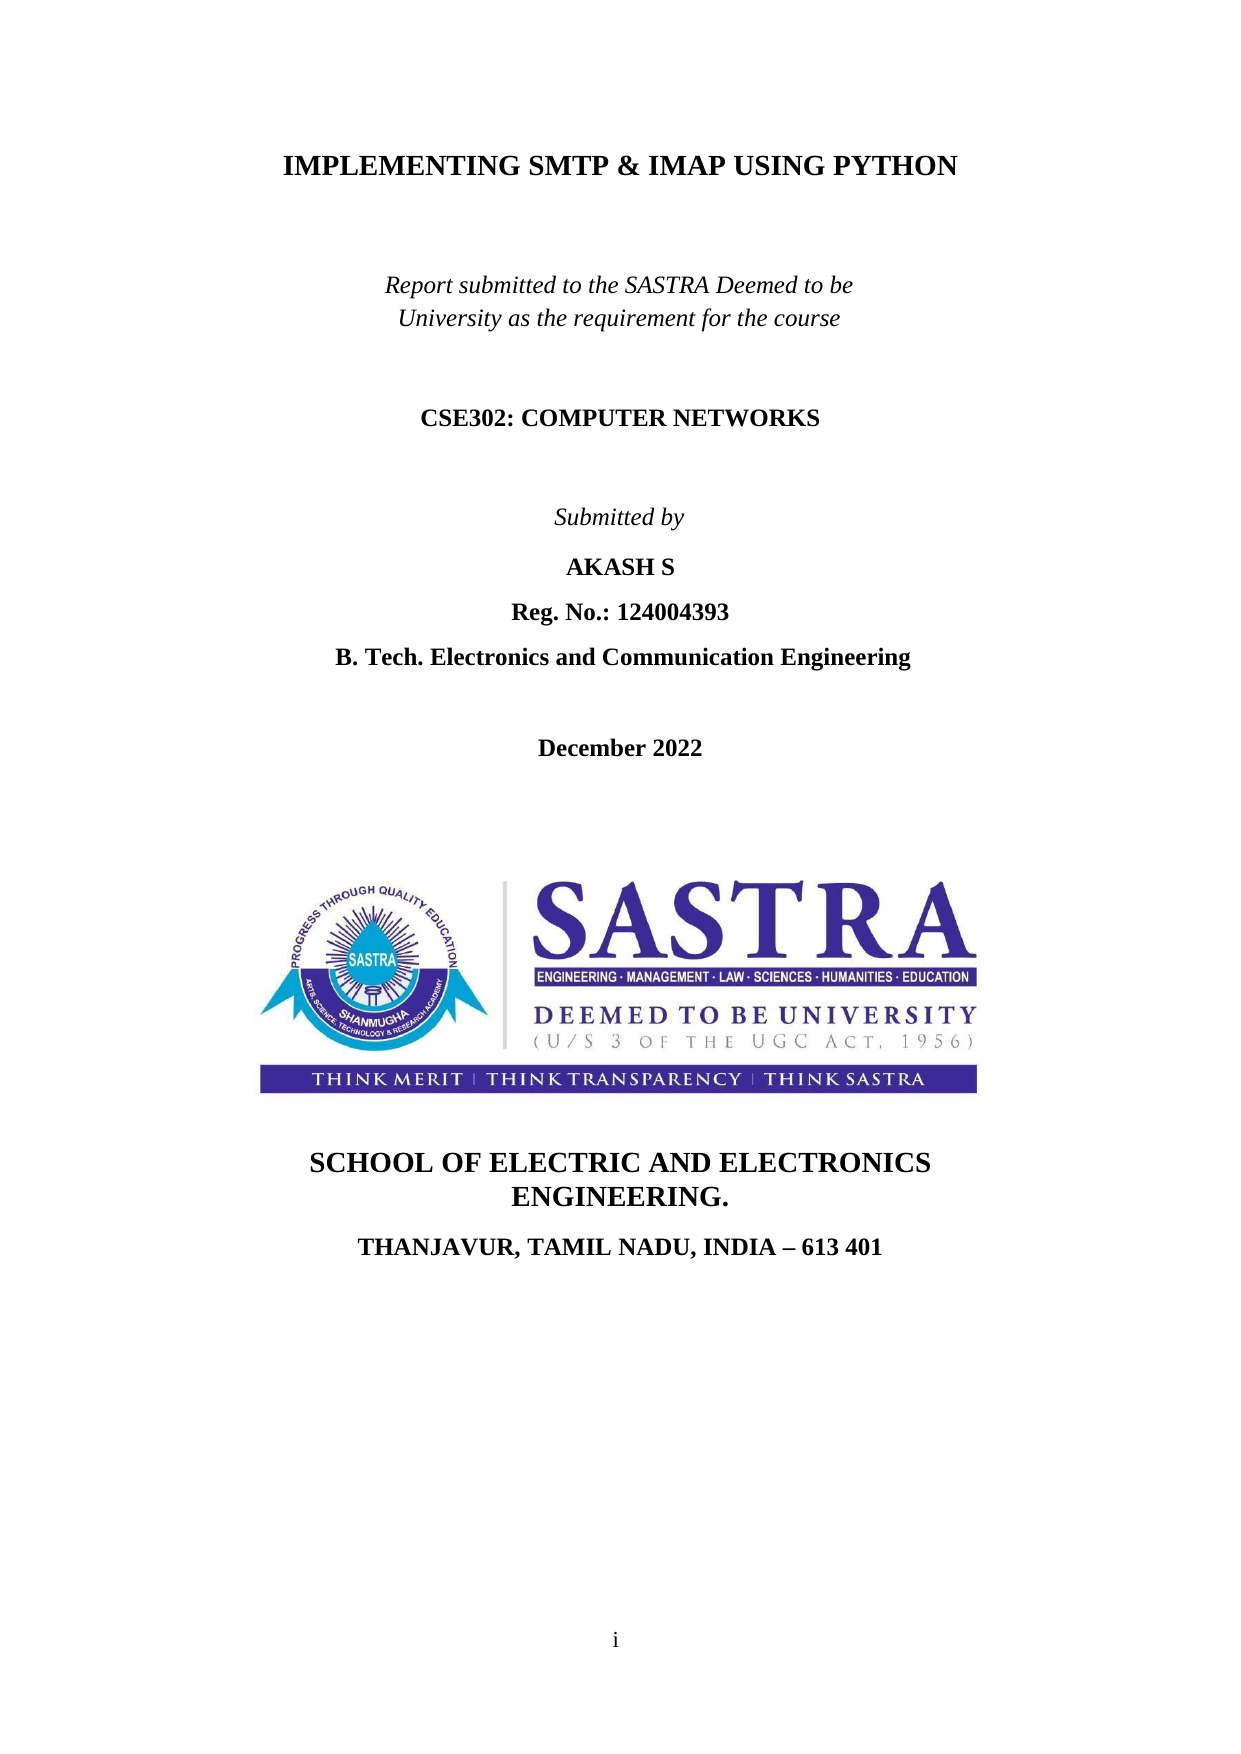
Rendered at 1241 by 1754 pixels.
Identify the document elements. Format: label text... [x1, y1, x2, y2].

text Reg. No.: 124004393 [202, 597, 1038, 626]
subtitle CSE302: COMPUTER NETWORKS [202, 403, 1038, 431]
subtitle AKASH S [202, 552, 1038, 581]
text December 2022 [202, 733, 1038, 762]
picture [254, 869, 985, 1099]
text B. Tech. Electronics and Communication Engineering [202, 642, 1038, 671]
subtitle SCHOOL OF ELECTRIC AND ELECTRONICS ENGINEERING. [202, 1146, 1038, 1213]
subtitle THANJAVUR, TAMIL NADU, INDIA – 613 401 [202, 1232, 1038, 1260]
text Report submitted to the SASTRA Deemed to be University as the requirement for the course [331, 270, 910, 332]
text Submitted by [202, 502, 1038, 531]
subtitle IMPLEMENTING SMTP & IMAP USING PYTHON [202, 148, 1038, 182]
